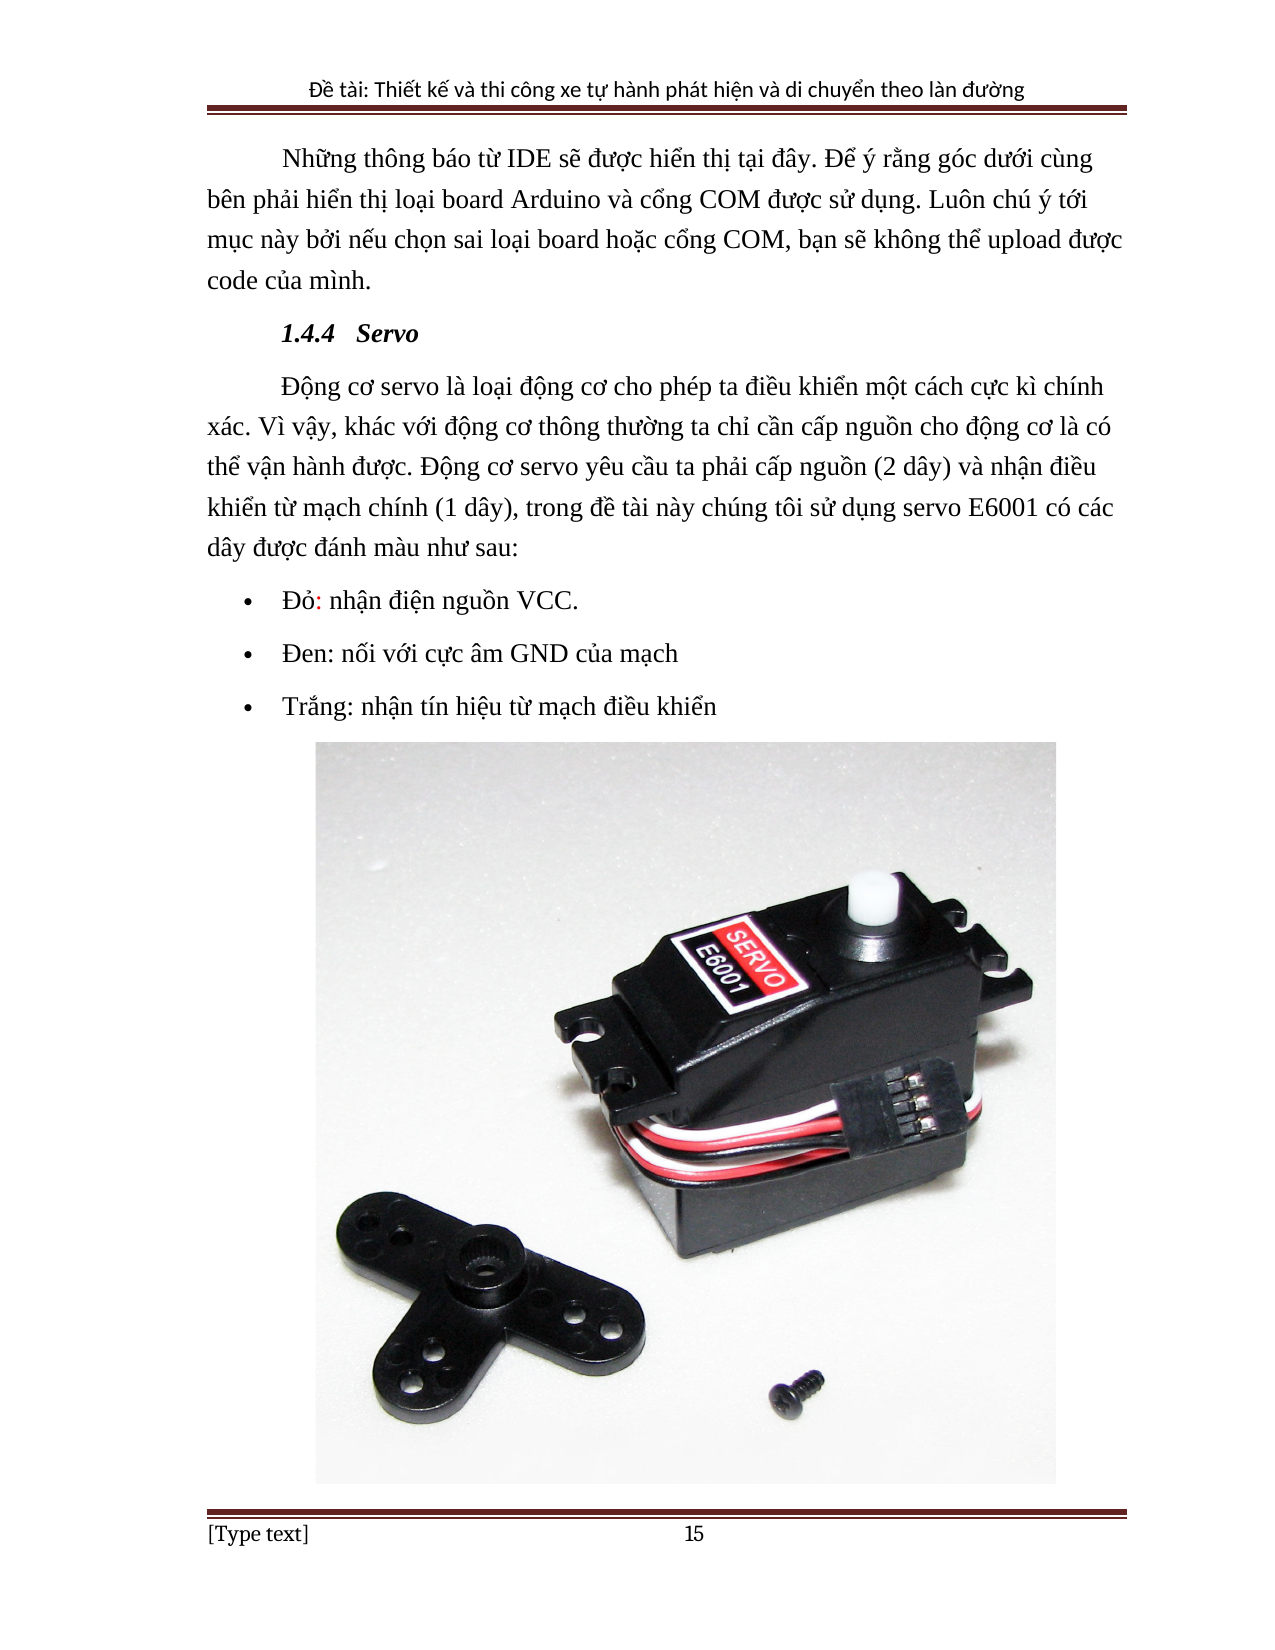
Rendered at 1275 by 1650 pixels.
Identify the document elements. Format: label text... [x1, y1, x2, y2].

list Đen: nối với cực âm GND của mạch [244, 637, 1127, 668]
list Trắng: nhận tín hiệu từ mạch điều khiển [244, 690, 1127, 721]
picture [315, 742, 1057, 1484]
text Động cơ servo là loại động cơ cho phép ta điều khiển một cách cực kì chính xác. Vì vậy, khác với động cơ thông thường ta chỉ cần cấp nguồn cho động cơ là có thể vận hành được. Động cơ servo yêu cầu ta phải cấp nguồn (2 dây) và nhận điều khiển từ mạch chính (1 dây), trong đề tài này chúng tôi sử dụng servo E6001 có các dây được đánh màu như sau: [207, 369, 1127, 562]
list Servo [281, 317, 1127, 348]
text Những thông báo từ IDE sẽ được hiển thị tại đây. Để ý rằng góc dưới cùng bên phải hiển thị loại board Arduino và cổng COM được sử dụng. Luôn chú ý tới mục này bởi nếu chọn sai loại board hoặc cổng COM, bạn sẽ không thể upload được code của mình. [207, 142, 1127, 295]
list Đỏ: nhận điện nguồn VCC. [244, 584, 1127, 615]
